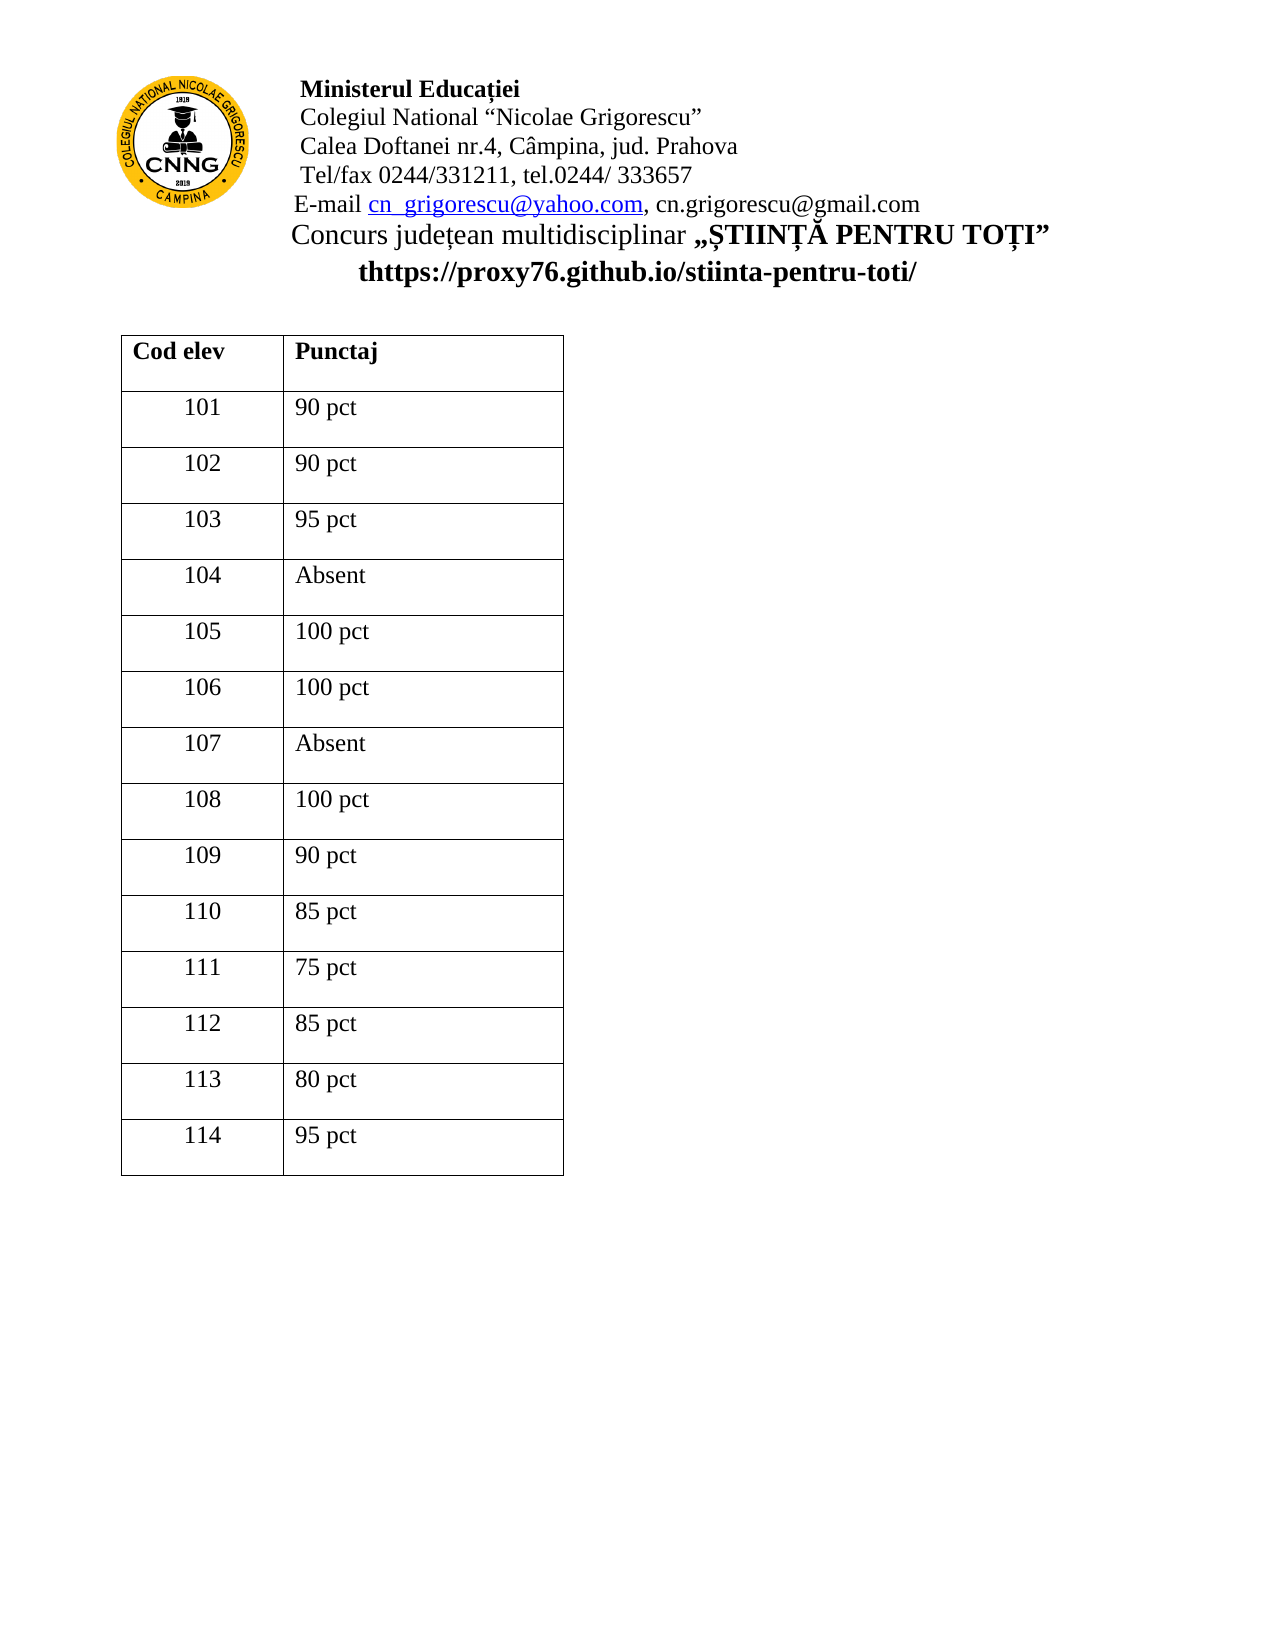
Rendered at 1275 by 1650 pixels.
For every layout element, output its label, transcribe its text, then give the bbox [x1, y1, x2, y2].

table_cell 75 pct [284, 952, 563, 1007]
table_cell 95 pct [284, 504, 563, 559]
table_cell 112 [122, 1008, 283, 1063]
table_header Cod elev [122, 336, 283, 391]
table_cell 100 pct [284, 616, 563, 671]
table_cell 101 [122, 392, 283, 447]
table_cell 108 [122, 784, 283, 839]
table_cell 80 pct [284, 1064, 563, 1119]
table_cell 113 [122, 1064, 283, 1119]
table_cell 90 pct [284, 448, 563, 503]
table_header Punctaj [284, 336, 563, 391]
table_cell 104 [122, 560, 283, 615]
table_cell 107 [122, 728, 283, 783]
table_cell 95 pct [284, 1120, 563, 1175]
table_cell 90 pct [284, 392, 563, 447]
table_cell 90 pct [284, 840, 563, 895]
table_cell 85 pct [284, 896, 563, 951]
table_cell Absent [284, 728, 563, 783]
table_cell 85 pct [284, 1008, 563, 1063]
table_cell 109 [122, 840, 283, 895]
table_cell 100 pct [284, 784, 563, 839]
picture [116, 76, 249, 208]
table_cell 100 pct [284, 672, 563, 727]
table_cell 103 [122, 504, 283, 559]
table_cell 102 [122, 448, 283, 503]
table_cell 114 [122, 1120, 283, 1175]
table_cell 111 [122, 952, 283, 1007]
table_cell 105 [122, 616, 283, 671]
table_cell 106 [122, 672, 283, 727]
table_cell 110 [122, 896, 283, 951]
table_cell Absent [284, 560, 563, 615]
